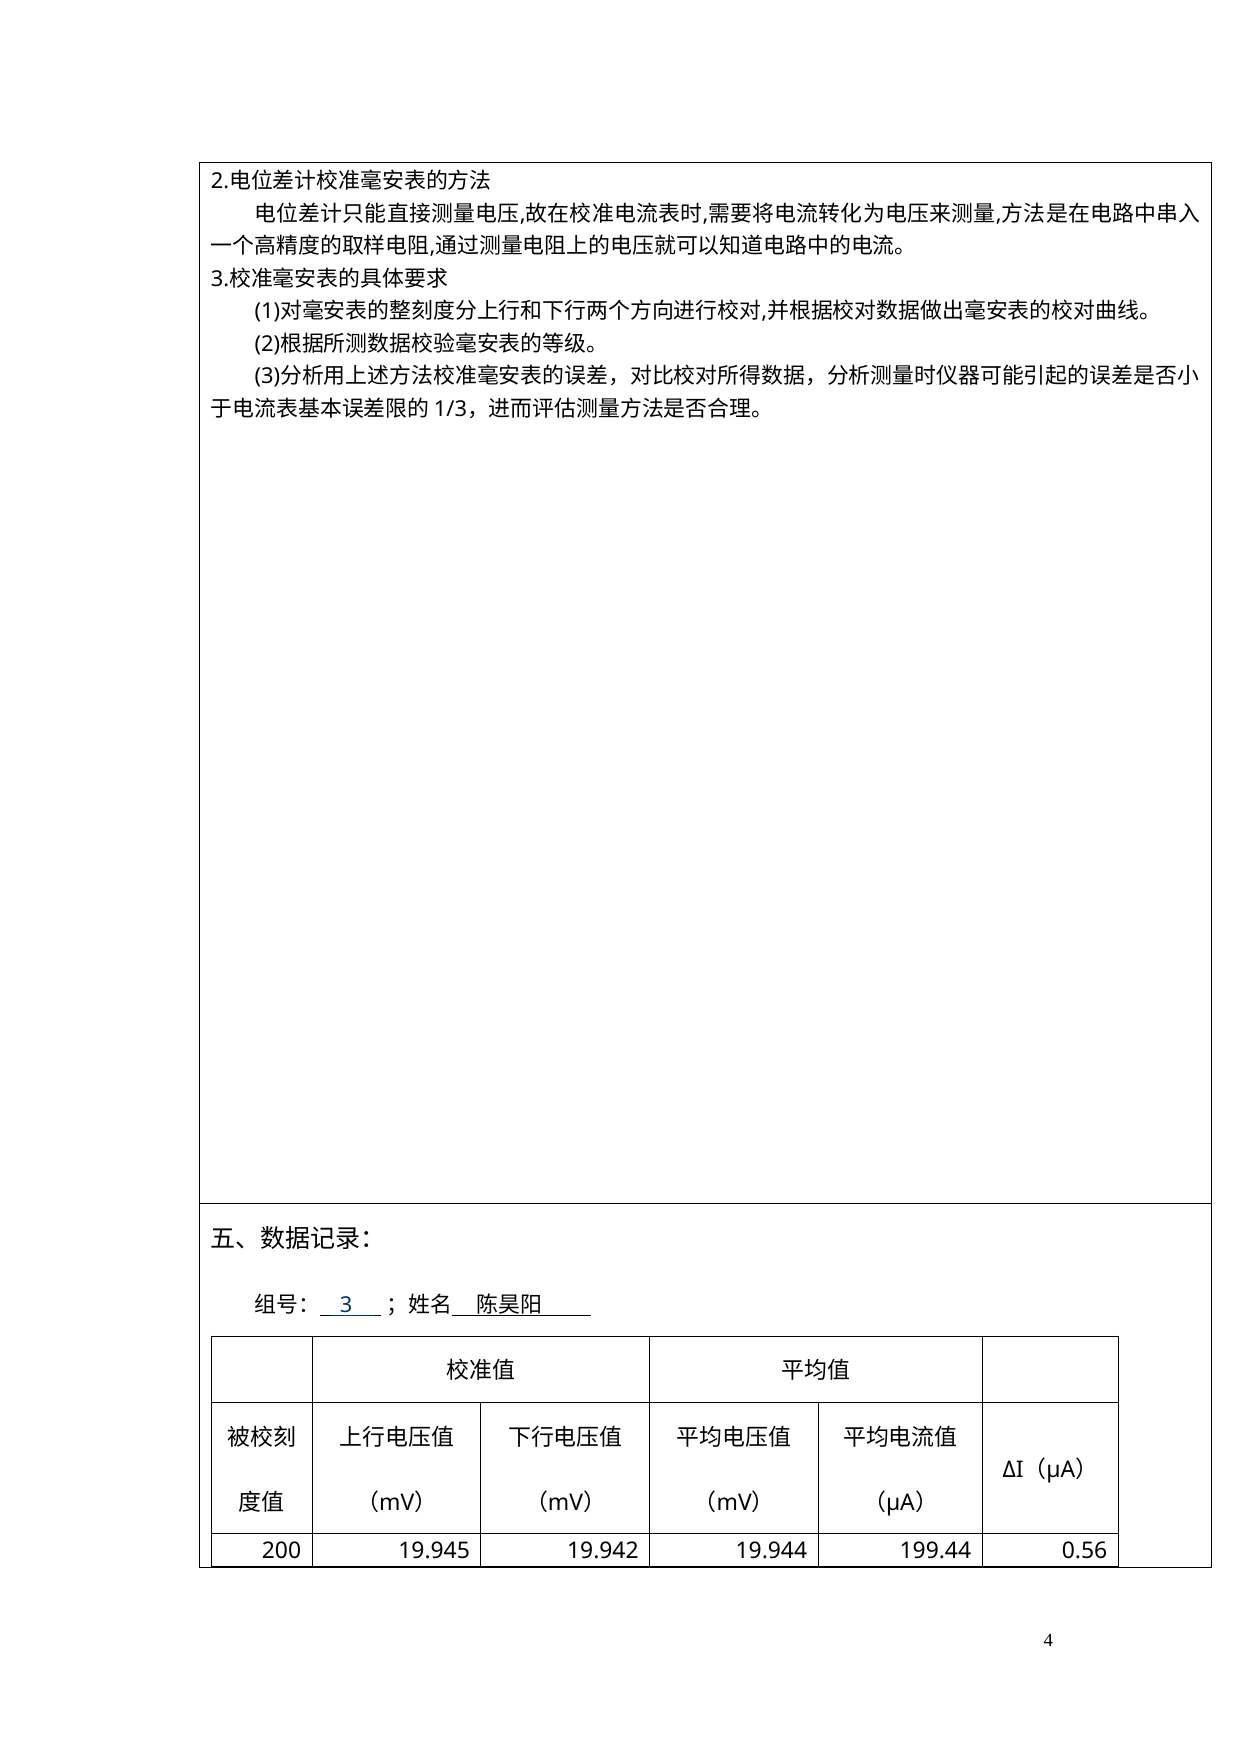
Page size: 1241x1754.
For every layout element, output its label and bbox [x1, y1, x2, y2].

table_cell [200, 1204, 1211, 1567]
table_cell [200, 163, 1211, 1203]
